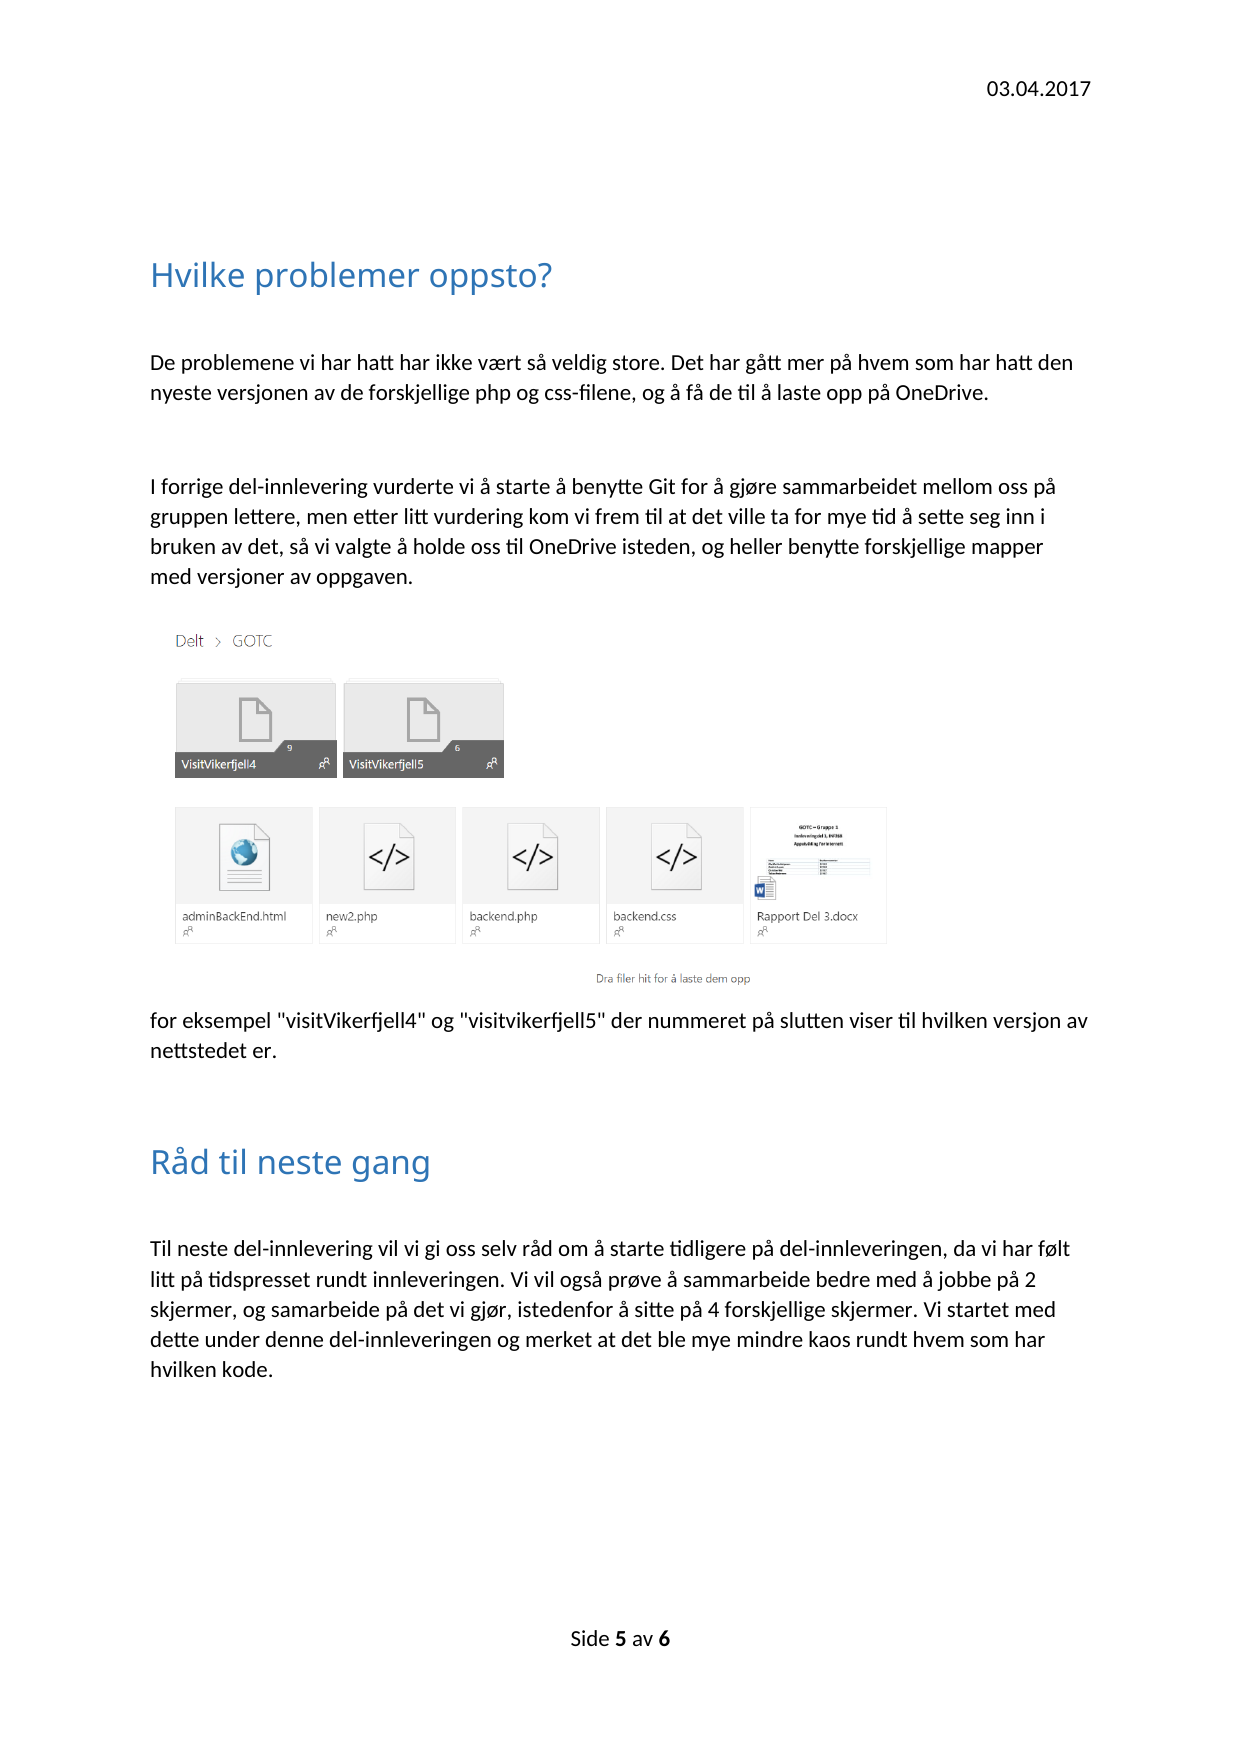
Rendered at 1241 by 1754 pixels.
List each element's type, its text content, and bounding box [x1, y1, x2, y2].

picture [150, 609, 901, 988]
text Til neste del-innlevering vil vi gi oss selv råd om å starte tidligere på del-innleveringen, da vi har følt litt på tidspresset rundt innleveringen. Vi vil også prøve å sammarbeide bedre med å jobbe på 2 skjermer, og samarbeide på det vi gjør, istedenfor å sitte på 4 forskjellige skjermer. Vi startet med dette under denne del-innleveringen og merket at det ble mye mindre kaos rundt hvem som har hvilken kode. [150, 1234, 1090, 1383]
text I forrige del-innlevering vurderte vi å starte å benytte Git for å gjøre sammarbeidet mellom oss på gruppen lettere, men etter litt vurdering kom vi frem til at det ville ta for mye tid å sette seg inn i bruken av det, så vi valgte å holde oss til OneDrive isteden, og heller benytte forskjellige mapper med versjoner av oppgaven. [150, 472, 1090, 591]
text De problemene vi har hatt har ikke vært så veldig store. Det har gått mer på hvem som har hatt den nyeste versjonen av de forskjellige php og css-filene, og å få de til å laste opp på OneDrive. [150, 348, 1090, 406]
text for eksempel "visitVikerfjell4" og "visitvikerfjell5" der nummeret på slutten viser til hvilken versjon av nettstedet er. [150, 1006, 1090, 1064]
subtitle Råd til neste gang [150, 1139, 1090, 1184]
subtitle Hvilke problemer oppsto? [150, 252, 1090, 297]
